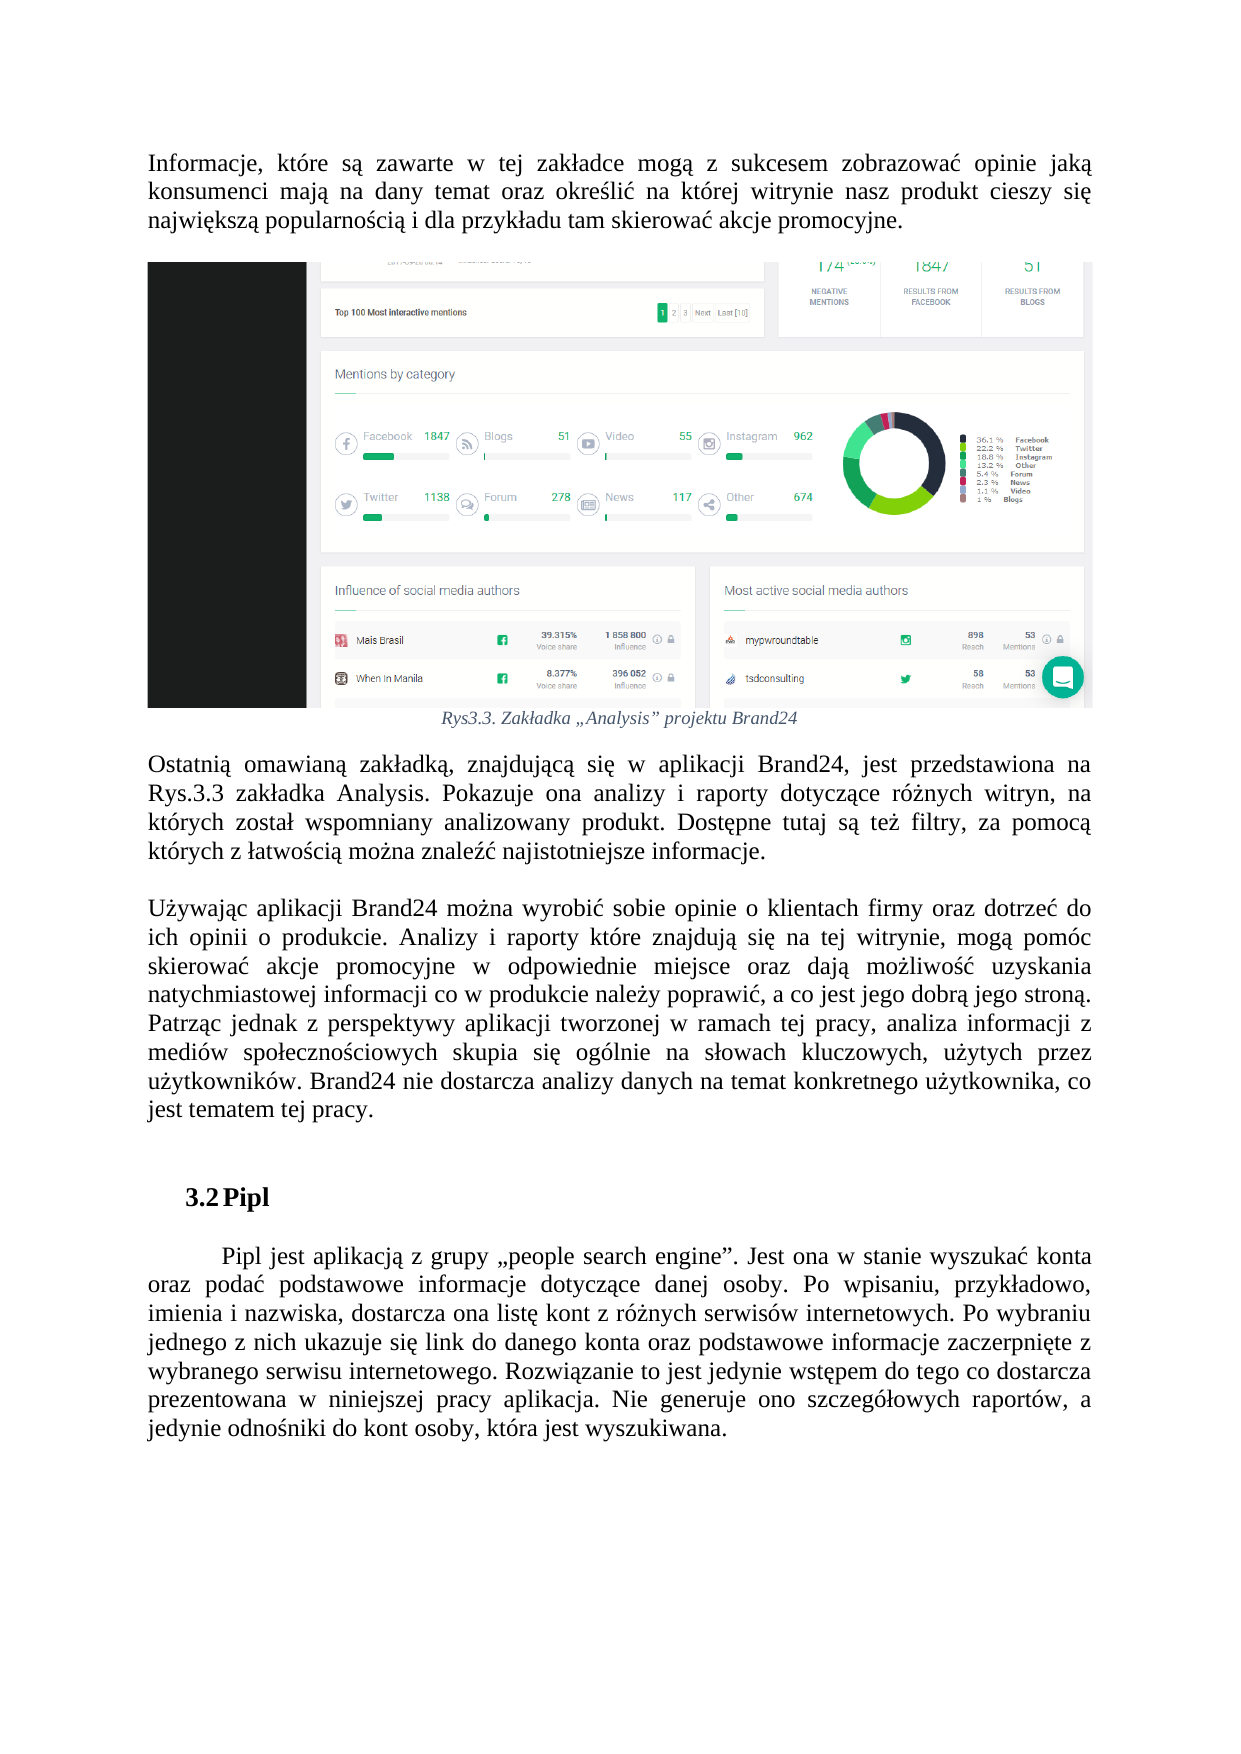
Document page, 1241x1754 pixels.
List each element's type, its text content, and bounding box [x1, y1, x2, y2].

picture [147, 262, 1093, 708]
list Pipl [185, 1181, 1092, 1212]
text Rys3.3. Zakładka „Analysis” projektu Brand24 [148, 708, 1092, 729]
text Ostatnią omawianą zakładką, znajdującą się w aplikacji Brand24, jest przedstawiona na Rys.3.3 zakładka Analysis. Pokazuje ona analizy i raporty dotyczące różnych witryn, na których został wspomniany analizowany produkt. Dostępne tutaj są też filtry, za pomocą których z łatwością można znaleźć najistotniejsze informacje. [148, 749, 1092, 864]
text Informacje, które są zawarte w tej zakładce mogą z sukcesem zobrazować opinie jaką konsumenci mają na dany temat oraz określić na której witrynie nasz produkt cieszy się największą popularnością i dla przykładu tam skierować akcje promocyjne. [148, 148, 1092, 234]
text Pipl jest aplikacją z grupy „people search engine”. Jest ona w stanie wyszukać konta oraz podać podstawowe informacje dotyczące danej osoby. Po wpisaniu, przykładowo, imienia i nazwiska, dostarcza ona listę kont z różnych serwisów internetowych. Po wybraniu jednego z nich ukazuje się link do danego konta oraz podstawowe informacje zaczerpnięte z wybranego serwisu internetowego. Rozwiązanie to jest jedynie wstępem do tego co dostarcza prezentowana w niniejszej pracy aplikacja. Nie generuje ono szczegółowych raportów, a jedynie odnośniki do kont osoby, która jest wyszukiwana. [148, 1241, 1092, 1442]
text Używając aplikacji Brand24 można wyrobić sobie opinie o klientach firmy oraz dotrzeć do ich opinii o produkcie. Analizy i raporty które znajdują się na tej witrynie, mogą pomóc skierować akcje promocyjne w odpowiednie miejsce oraz dają możliwość uzyskania natychmiastowej informacji co w produkcie należy poprawić, a co jest jego dobrą jego stroną. Patrząc jednak z perspektywy aplikacji tworzonej w ramach tej pracy, analiza informacji z mediów społecznościowych skupia się ogólnie na słowach kluczowych, użytych przez użytkowników. Brand24 nie dostarcza analizy danych na temat konkretnego użytkownika, co jest tematem tej pracy. [148, 893, 1092, 1123]
